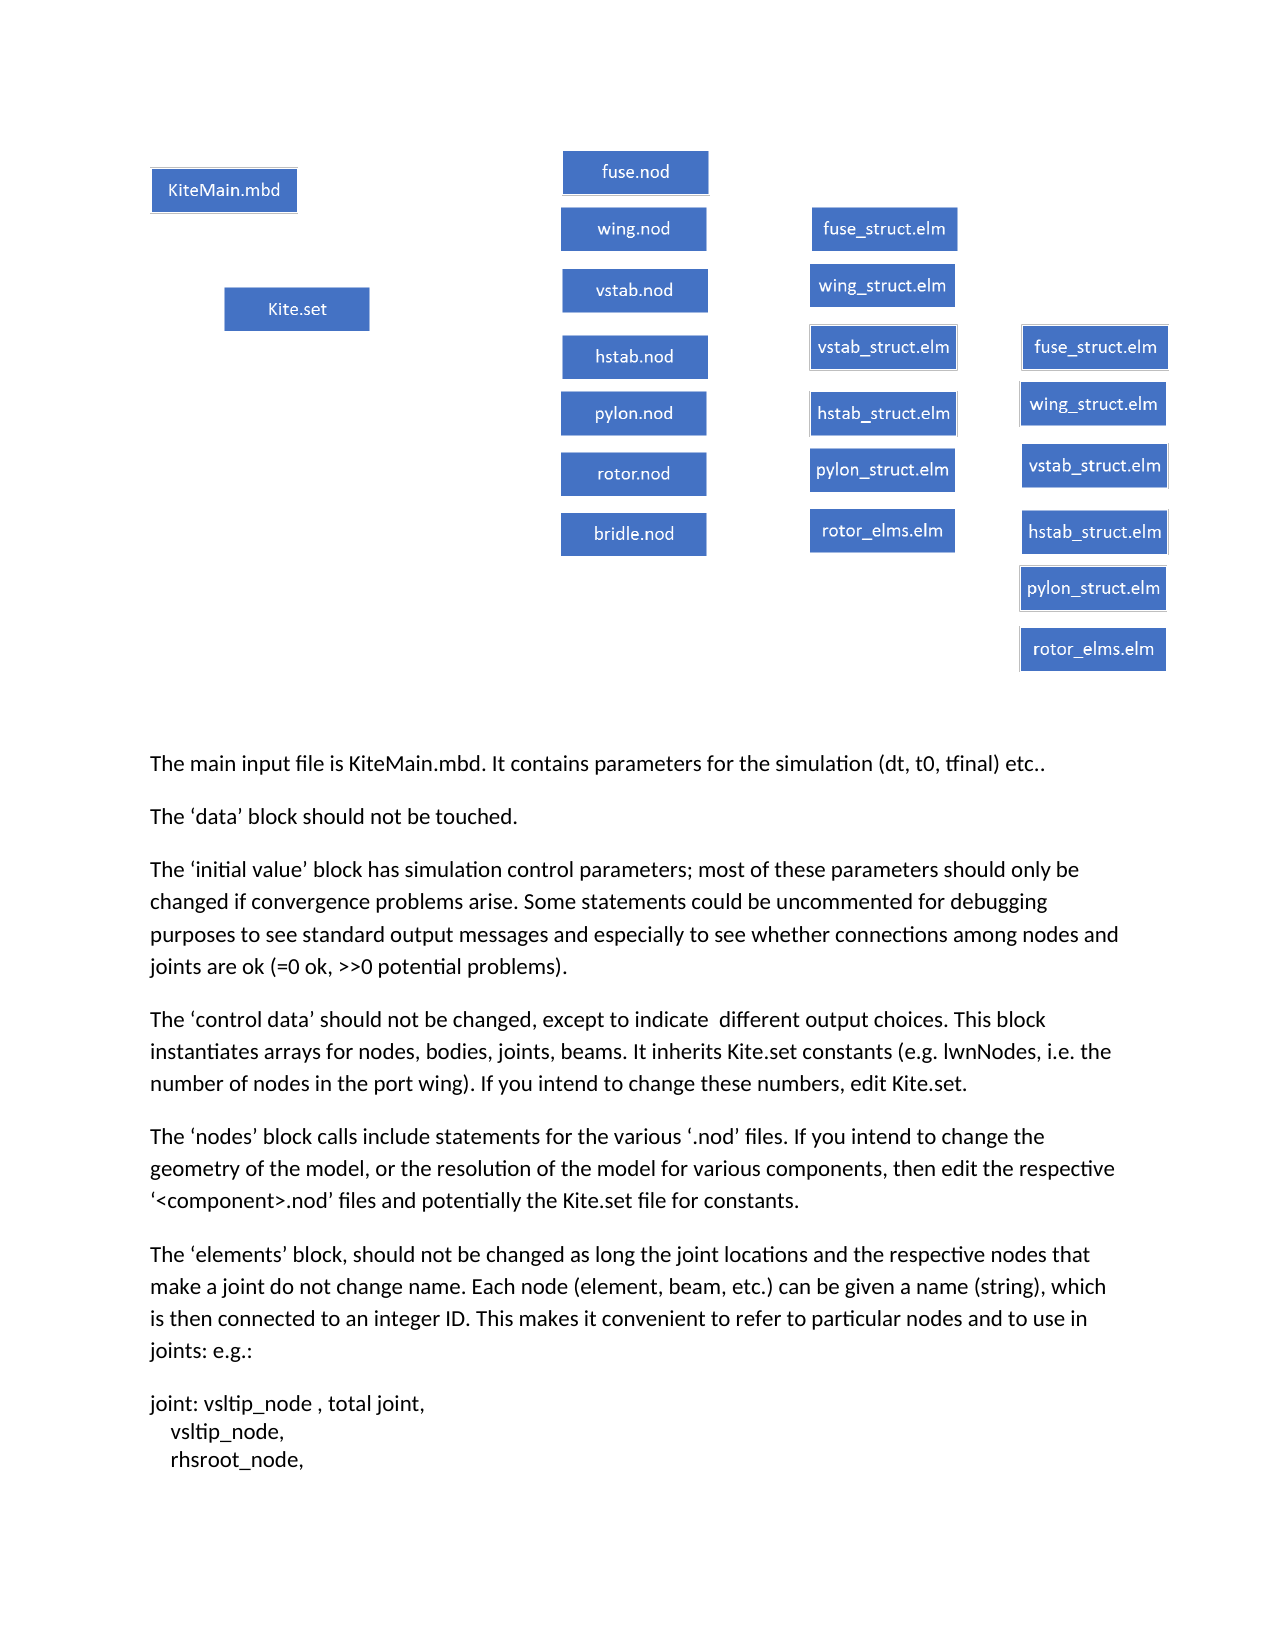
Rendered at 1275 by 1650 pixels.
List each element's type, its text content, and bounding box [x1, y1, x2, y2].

text vsltip_node, [150, 1417, 1125, 1445]
text joint: vsltip_node , total joint, [150, 1389, 1125, 1417]
text The ‘elements’ block, should not be changed as long the joint locations and the respective nodes that make a joint do not change name. Each node (element, beam, etc.) can be given a name (string), which is then connected to an integer ID. This makes it convenient to refer to particular nodes and to use in joints: e.g.: [150, 1240, 1125, 1364]
picture [150, 150, 1173, 672]
text The main input file is KiteMain.mbd. It contains parameters for the simulation (dt, t0, tfinal) etc.. [150, 749, 1125, 777]
text The ‘data’ block should not be touched. [150, 802, 1125, 830]
text The ‘control data’ should not be changed, except to indicate different output choices. This block instantiates arrays for nodes, bodies, joints, beams. It inherits Kite.set constants (e.g. lwnNodes, i.e. the number of nodes in the port wing). If you intend to change these numbers, edit Kite.set. [150, 1005, 1125, 1097]
text The ‘nodes’ block calls include statements for the various ‘.nod’ files. If you intend to change the geometry of the model, or the resolution of the model for various components, then edit the respective ‘<component>.nod’ files and potentially the Kite.set file for constants. [150, 1122, 1125, 1215]
text rhsroot_node, [150, 1445, 1125, 1473]
text The ‘initial value’ block has simulation control parameters; most of these parameters should only be changed if convergence problems arise. Some statements could be uncommented for debugging purposes to see standard output messages and especially to see whether connections among nodes and joints are ok (=0 ok, >>0 potential problems). [150, 855, 1125, 980]
